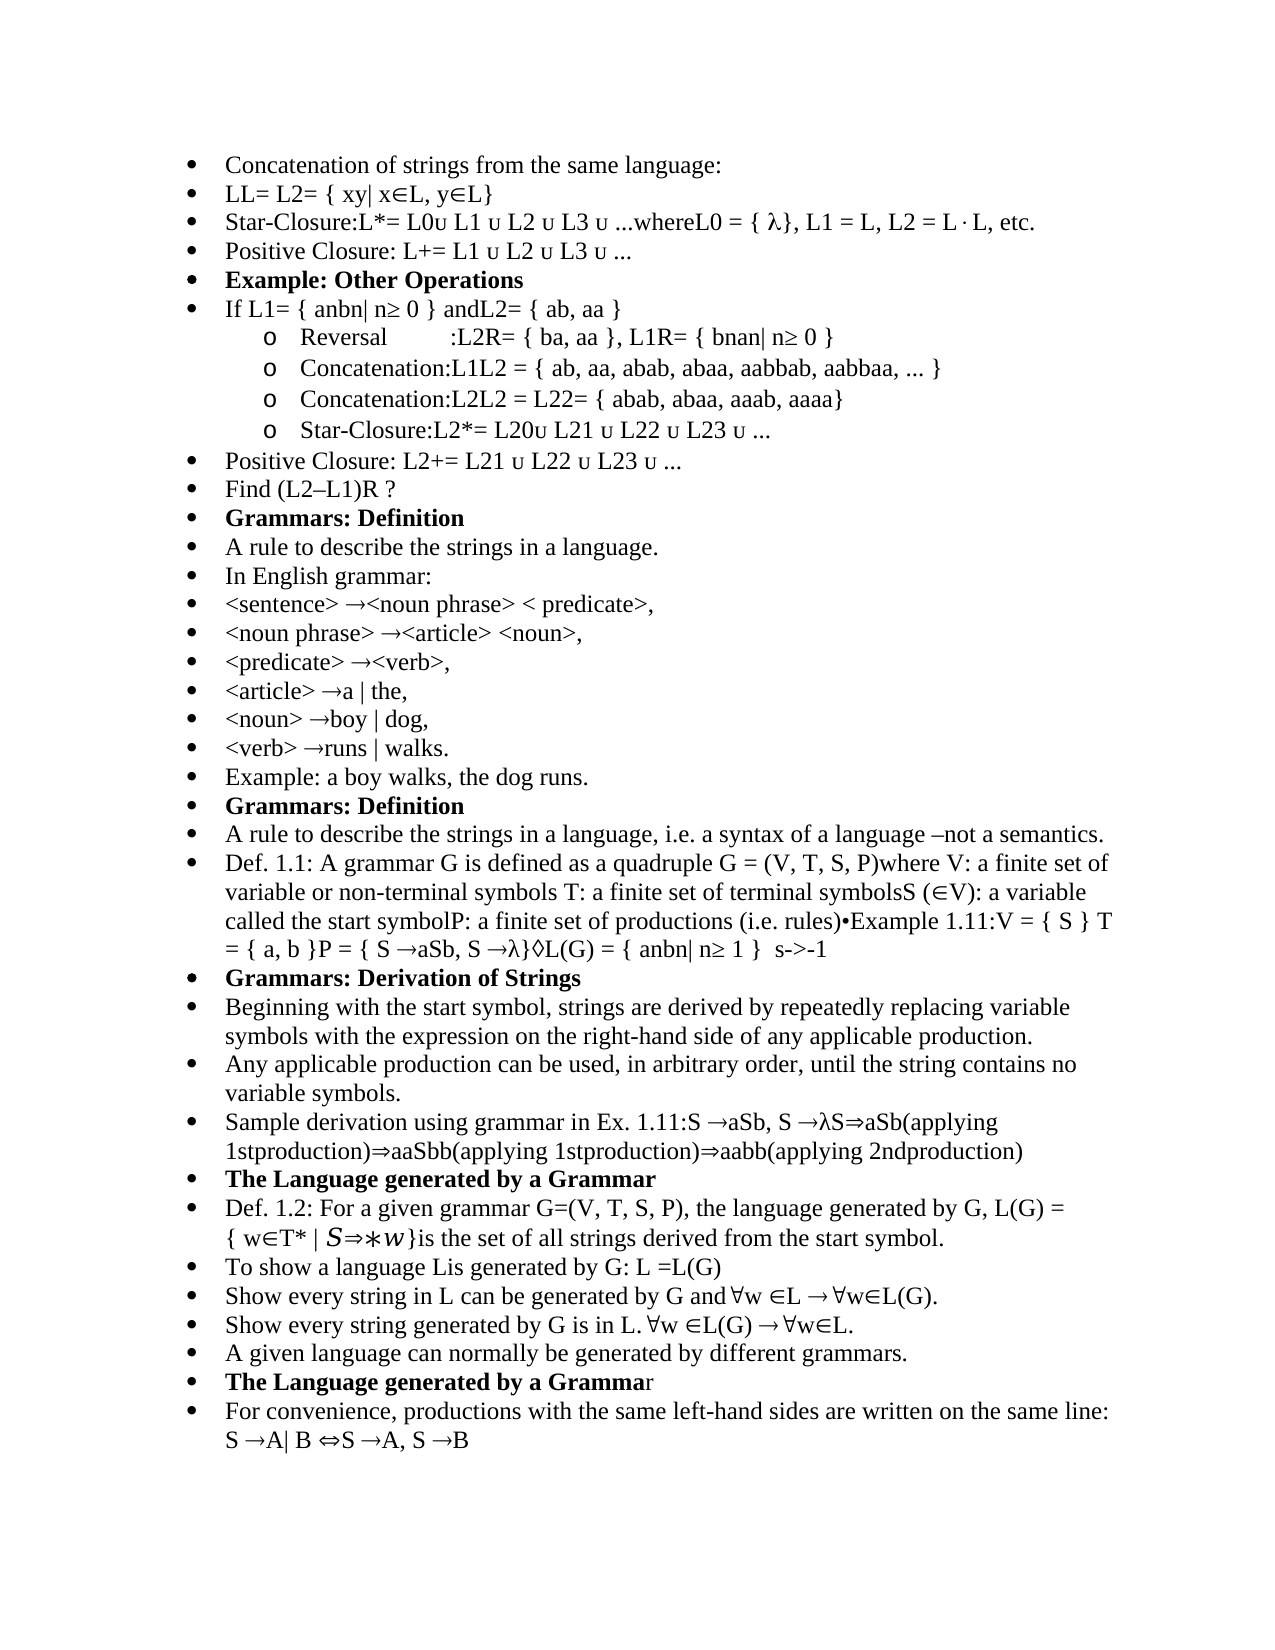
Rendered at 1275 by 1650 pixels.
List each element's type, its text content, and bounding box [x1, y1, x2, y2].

list Grammars: Derivation of Strings [187, 963, 1125, 992]
list Concatenation:L1L2 = { ab, aa, abab, abaa, aabbab, aabbaa, ... } [262, 353, 1125, 384]
list To show a language Lis generated by G: L =L(G) [187, 1252, 1125, 1281]
list Positive Closure: L+= L1 ᴜ L2 ᴜ L3 ᴜ ... [187, 236, 1125, 265]
list Sample derivation using grammar in Ex. 1.11:S aSb, S λSaSb(applying 1stproduction)aaSbb(applying 1stproduction)aabb(applying 2ndproduction) [187, 1107, 1125, 1164]
list Grammars: Definition [187, 503, 1125, 532]
list Star‐Closure:L*= L0ᴜ L1 ᴜ L2 ᴜ L3 ᴜ ...whereL0 = { }, L1 = L, L2 = LL, etc. [187, 207, 1125, 236]
list Star‐Closure:L2*= L20ᴜ L21 ᴜ L22 ᴜ L23 ᴜ ... [262, 415, 1125, 446]
list Any applicable production can be used, in arbitrary order, until the string contains no variable symbols. [187, 1049, 1125, 1107]
list Example: Other Operations [187, 265, 1125, 294]
list The Language generated by a Grammar [187, 1367, 1125, 1396]
list For convenience, productions with the same left‐hand sides are written on the same line: S A| B S A, S B [187, 1396, 1125, 1453]
list Example: a boy walks, the dog runs. [187, 762, 1125, 791]
list Concatenation:L2L2 = L22= { abab, abaa, aaab, aaaa} [262, 384, 1125, 415]
list Beginning with the start symbol, strings are derived by repeatedly replacing variable symbols with the expression on the right‐hand side of any applicable production. [187, 992, 1125, 1049]
list LL= L2= { xy| xL, yL} [187, 179, 1125, 207]
list A given language can normally be generated by different grammars. [187, 1338, 1125, 1367]
list Def. 1.2: For a given grammar G=(V, T, S, P), the language generated by G, L(G) = { wT* | 𝑆∗𝑤}is the set of all strings derived from the start symbol. [187, 1193, 1125, 1252]
list The Language generated by a Grammar [187, 1164, 1125, 1193]
list <article> a | the, [187, 676, 1125, 704]
list Positive Closure: L2+= L21 ᴜ L22 ᴜ L23 ᴜ ... [187, 446, 1125, 474]
list Def. 1.1: A grammar G is defined as a quadruple G = (V, T, S, P)where V: a finite set of variable or non‐terminal symbols T: a finite set of terminal symbolsS (V): a variable called the start symbolP: a finite set of productions (i.e. rules)•Example 1.11:V = { S } T = { a, b }P = { S aSb, S λ}L(G) = { anbn| n≥ 1 } s->-1 [187, 848, 1125, 963]
list <noun phrase> <article> <noun>, [187, 618, 1125, 647]
list A rule to describe the strings in a language. [187, 532, 1125, 561]
list Grammars: Definition [187, 791, 1125, 819]
list Show every string generated by G is in L.w L(G) wL. [187, 1310, 1125, 1338]
list Find (L2–L1)R ? [187, 474, 1125, 503]
list <predicate> <verb>, [187, 647, 1125, 676]
list <verb> runs | walks. [187, 733, 1125, 762]
list A rule to describe the strings in a language, i.e. a syntax of a language –not a semantics. [187, 819, 1125, 848]
list Reversal :L2R= { ba, aa }, L1R= { bnan| n≥ 0 } [262, 322, 1125, 353]
list Concatenation of strings from the same language: [187, 150, 1125, 179]
list <sentence> <noun phrase> < predicate>, [187, 589, 1125, 618]
list Show every string in L can be generated by G andw L wL(G). [187, 1281, 1125, 1310]
list In English grammar: [187, 561, 1125, 589]
list If L1= { anbn| n≥ 0 } andL2= { ab, aa } [187, 294, 1125, 322]
list <noun> boy | dog, [187, 704, 1125, 733]
